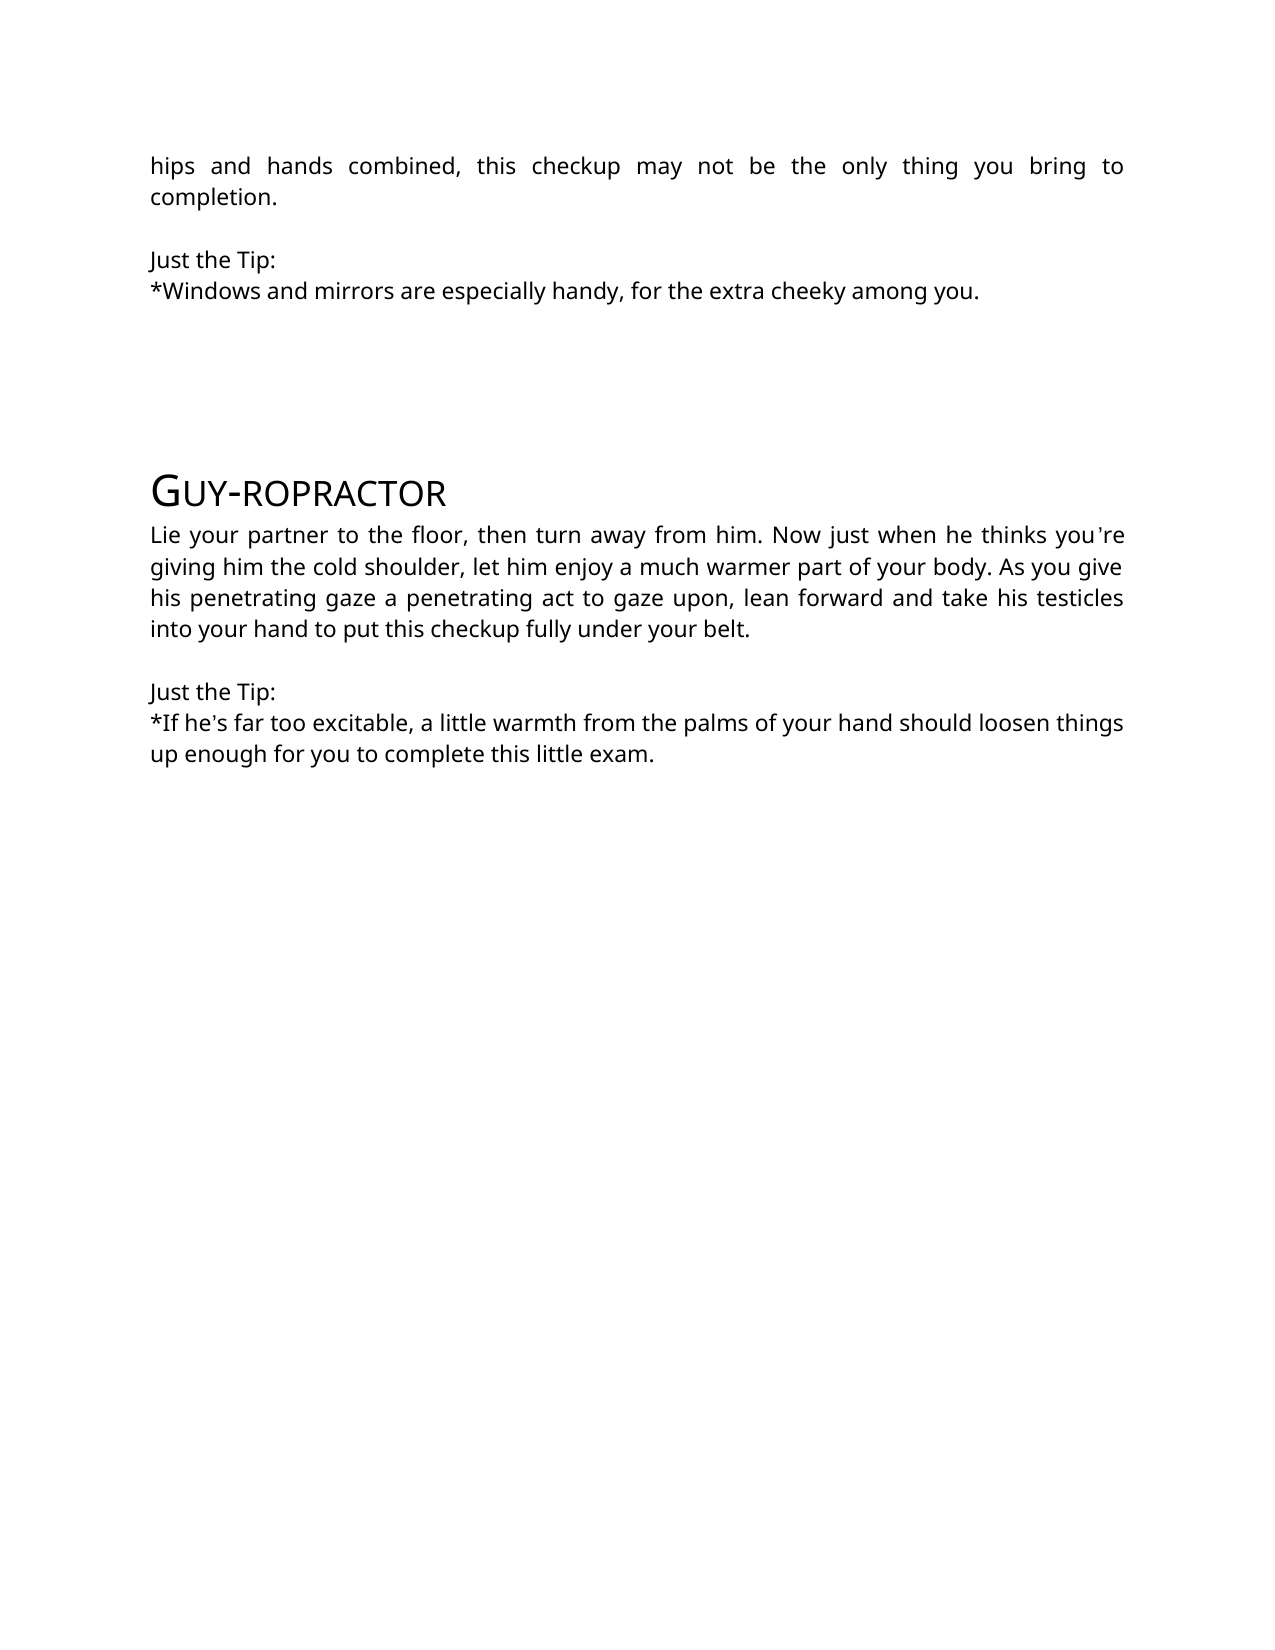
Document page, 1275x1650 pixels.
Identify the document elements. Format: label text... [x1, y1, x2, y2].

text Lie your partner to the floor, then turn away from him. Now just when he thinks you’re giving him the cold shoulder, let him enjoy a much warmer part of your body. As you give his penetrating gaze a penetrating act to gaze upon, lean forward and take his testicles into your hand to put this checkup fully under your belt. [150, 519, 1125, 644]
text Just the Tip: [150, 244, 1125, 275]
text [150, 150, 1125, 212]
text Just the Tip: [150, 675, 1125, 707]
text Guy-ropractor [150, 459, 1125, 519]
text *If he’s far too excitable, a little warmth from the palms of your hand should loosen things up enough for you to complete this little exam. [150, 707, 1125, 769]
text *Windows and mirrors are especially handy, for the extra cheeky among you. [150, 275, 1125, 306]
